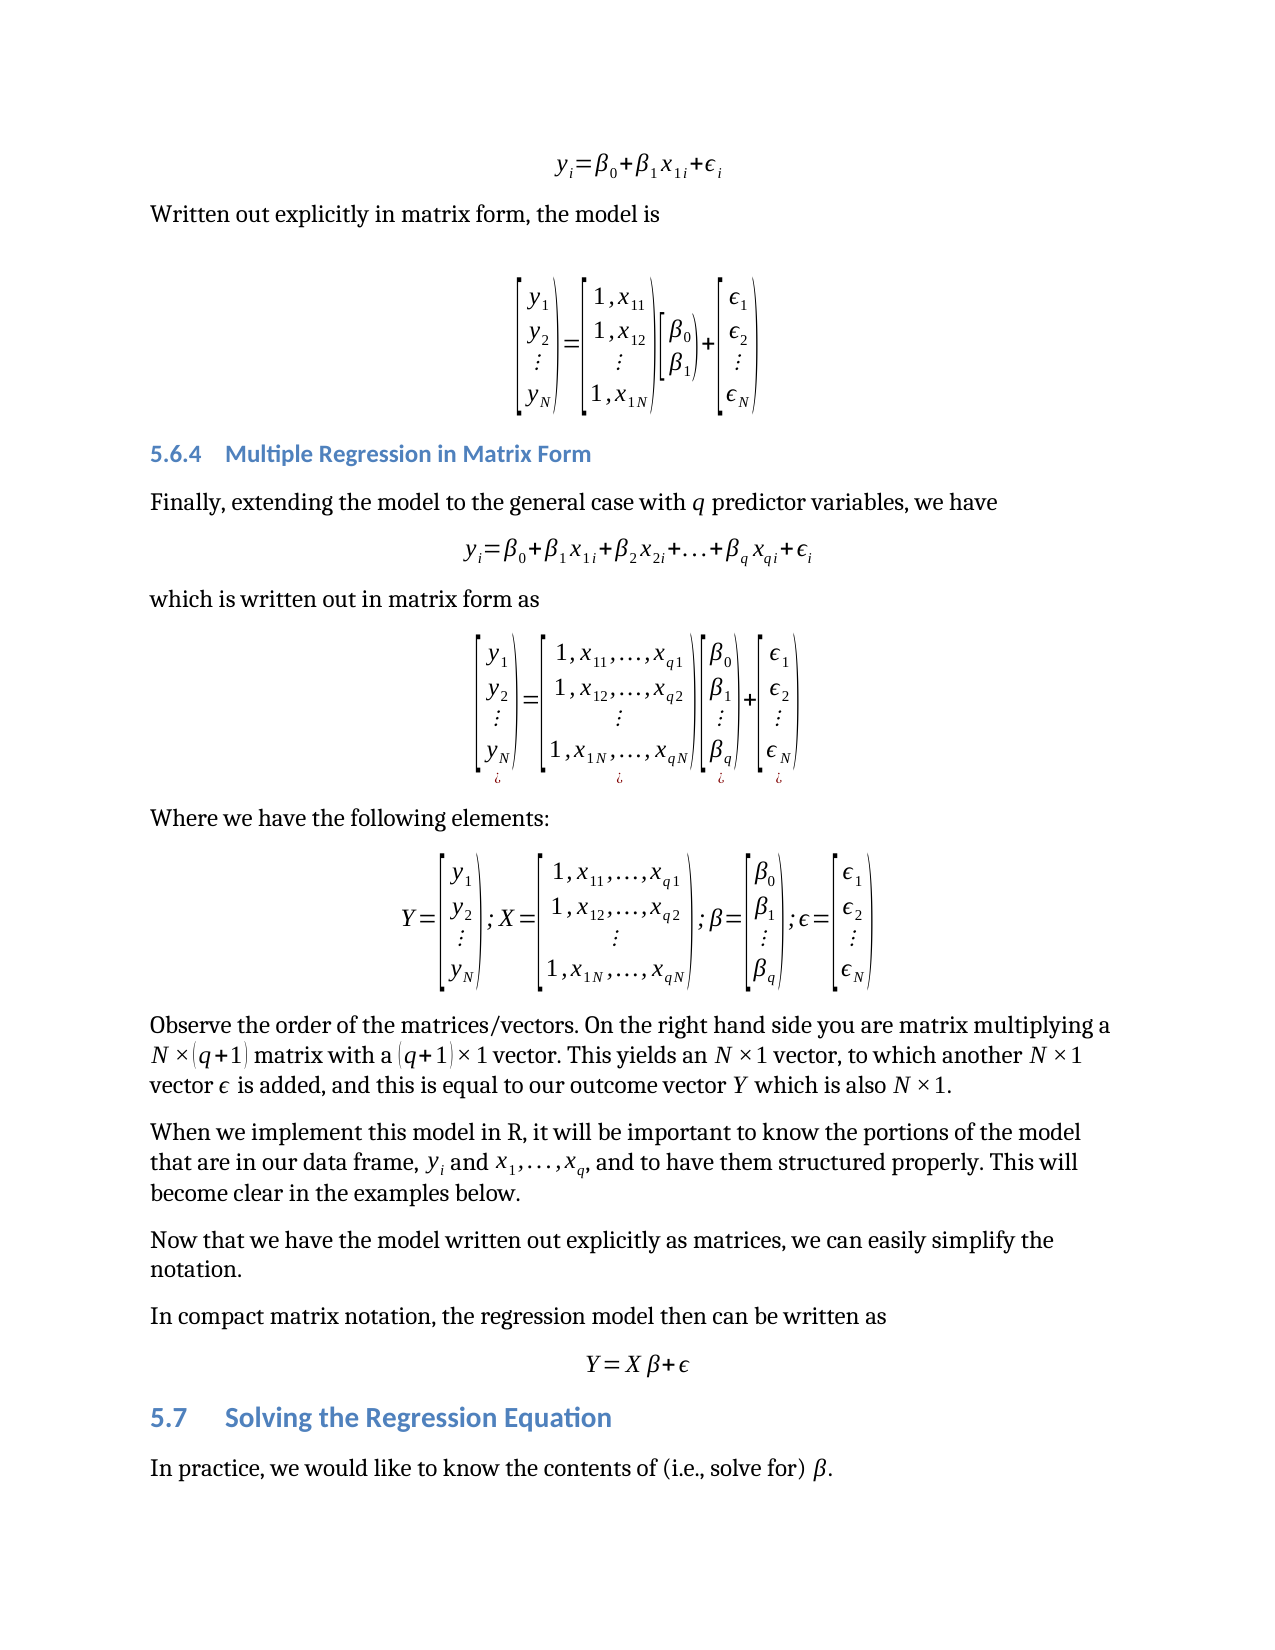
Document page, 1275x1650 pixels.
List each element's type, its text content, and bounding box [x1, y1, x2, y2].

text which is written out in matrix form as [150, 585, 1125, 614]
text Finally, extending the model to the general case with predictor variables, we have [150, 487, 1125, 516]
text Written out explicitly in matrix form, the model is [150, 200, 1125, 258]
text Observe the order of the matrices/vectors. On the right hand side you are matrix multiplying a matrix with a vector. This yields an vector, to which another vector is added, and this is equal to our outcome vector which is also . [150, 1011, 1125, 1099]
subtitle 5.6.4 Multiple Regression in Matrix Form [150, 438, 1125, 469]
subtitle 5.7 Solving the Regression Equation [150, 1399, 1125, 1435]
text Now that we have the model written out explicitly as matrices, we can easily simplify the notation. [150, 1226, 1125, 1283]
text In compact matrix notation, the regression model then can be written as [150, 1302, 1125, 1331]
text In practice, we would like to know the contents of (i.e., solve for) . [150, 1454, 1125, 1482]
text Where we have the following elements: [150, 804, 1125, 833]
text When we implement this model in R, it will be important to know the portions of the model that are in our data frame, and , and to have them structured properly. This will become clear in the examples below. [150, 1118, 1125, 1207]
